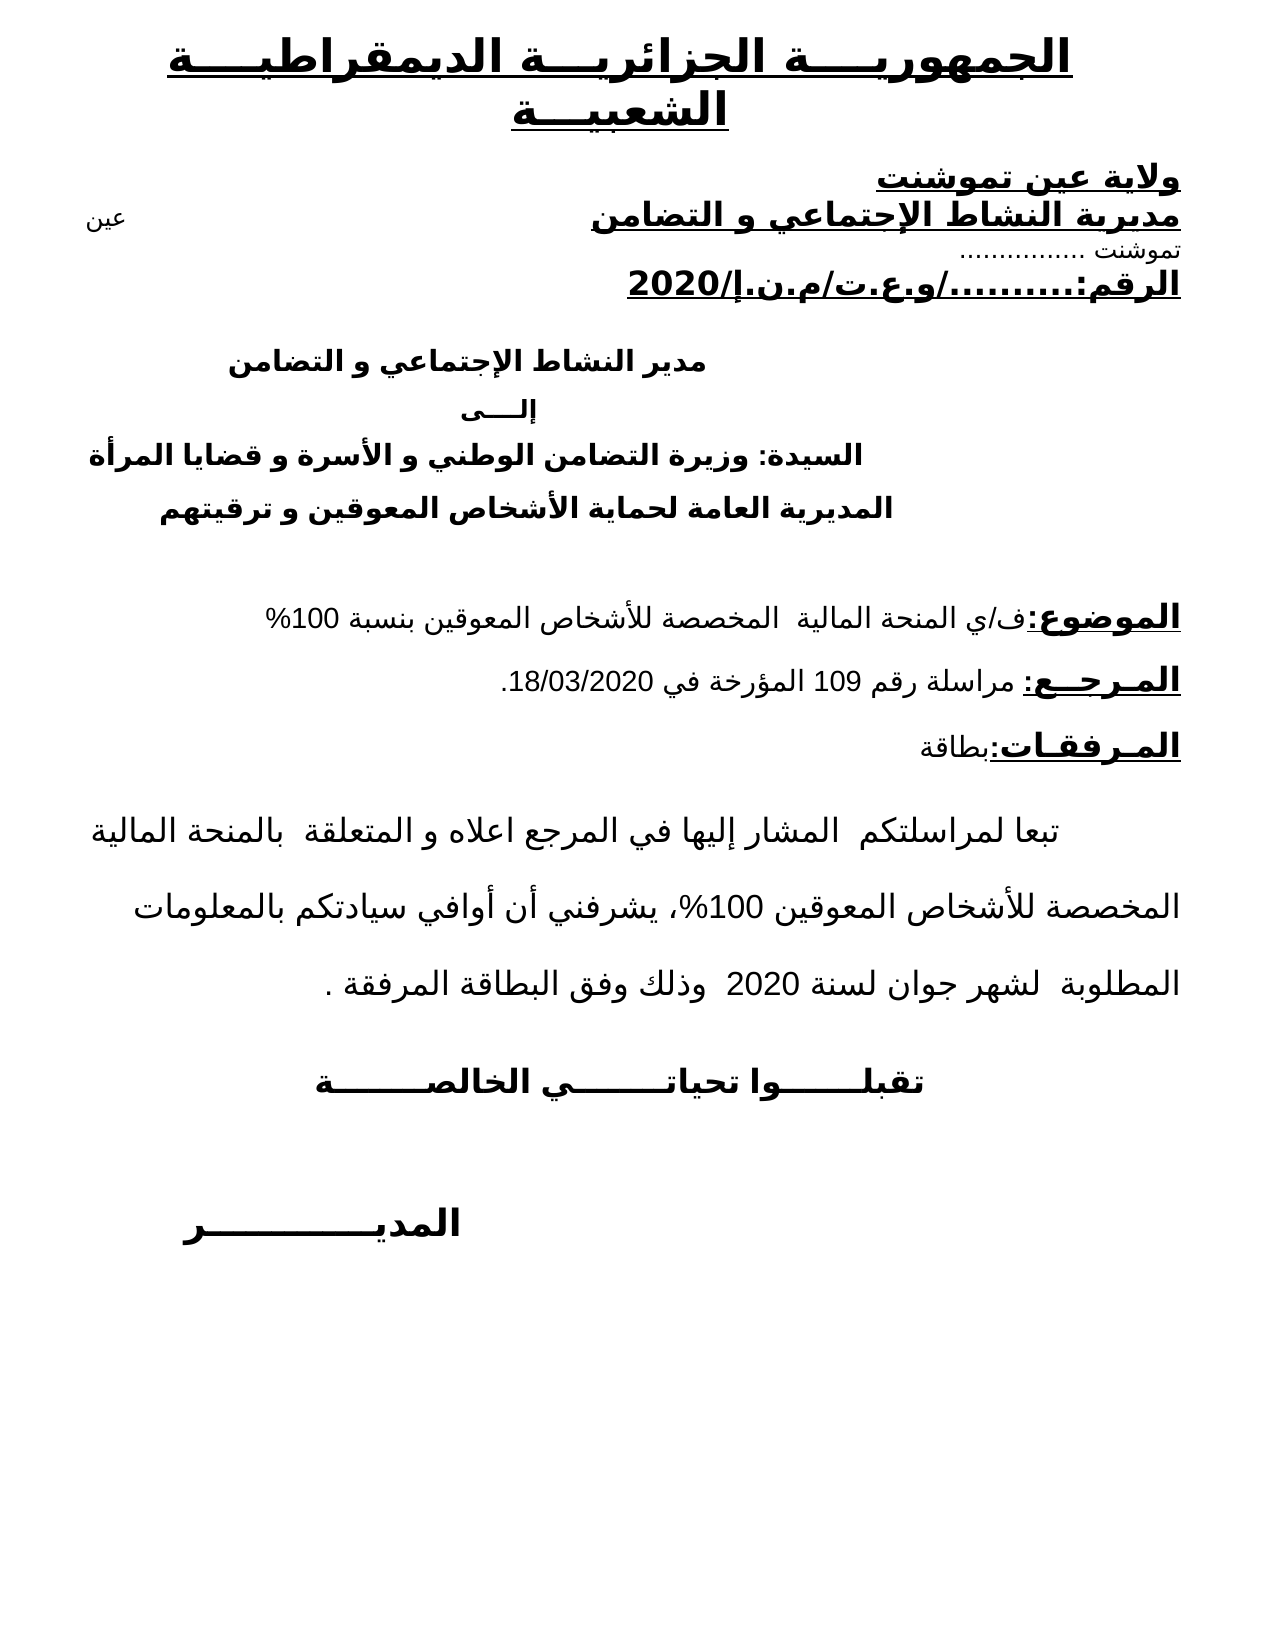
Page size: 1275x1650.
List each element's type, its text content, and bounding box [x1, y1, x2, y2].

text ولاية عين تموشنت [59, 157, 1181, 196]
text مديرية النشاط الإجتماعي و التضامن عين تموشنت ................ [59, 196, 1181, 264]
text إلــــى [59, 395, 1181, 424]
text مدير النشاط الإجتماعي و التضامن [59, 343, 1181, 377]
text المـرجــع: مراسلة رقم 109 المؤرخة في 18/03/2020. [59, 661, 1181, 699]
text الجمهوريــــة الجزائريـــة الديمقراطيــــة الشعبيـــة [59, 29, 1181, 136]
text المـرفقـات:بطاقة [59, 726, 1181, 765]
text الرقم:........../و.ع.ت/م.ن.إ/2020 [59, 264, 1181, 303]
text الموضوع:ف/ي المنحة المالية المخصصة للأشخاص المعوقين بنسبة 100% [59, 597, 1181, 636]
text تقبلـــــــوا تحياتــــــــي الخالصــــــــة [59, 1062, 1181, 1101]
text المديرية العامة لحماية الأشخاص المعوقين و ترقيتهم [59, 491, 1181, 525]
text السيدة: وزيرة التضامن الوطني و الأسرة و قضايا المرأة [59, 438, 1181, 472]
text تبعا لمراسلتكم المشار إليها في المرجع اعلاه و المتعلقة بالمنحة المالية المخصصة للأشخاص المعوقين 100%، يشرفني أن أوافي سيادتكم بالمعلومات المطلوبة لشهر جوان لسنة 2020 وذلك وفق البطاقة المرفقة . [59, 811, 1181, 1003]
text المديـــــــــــــر [59, 1201, 1181, 1244]
